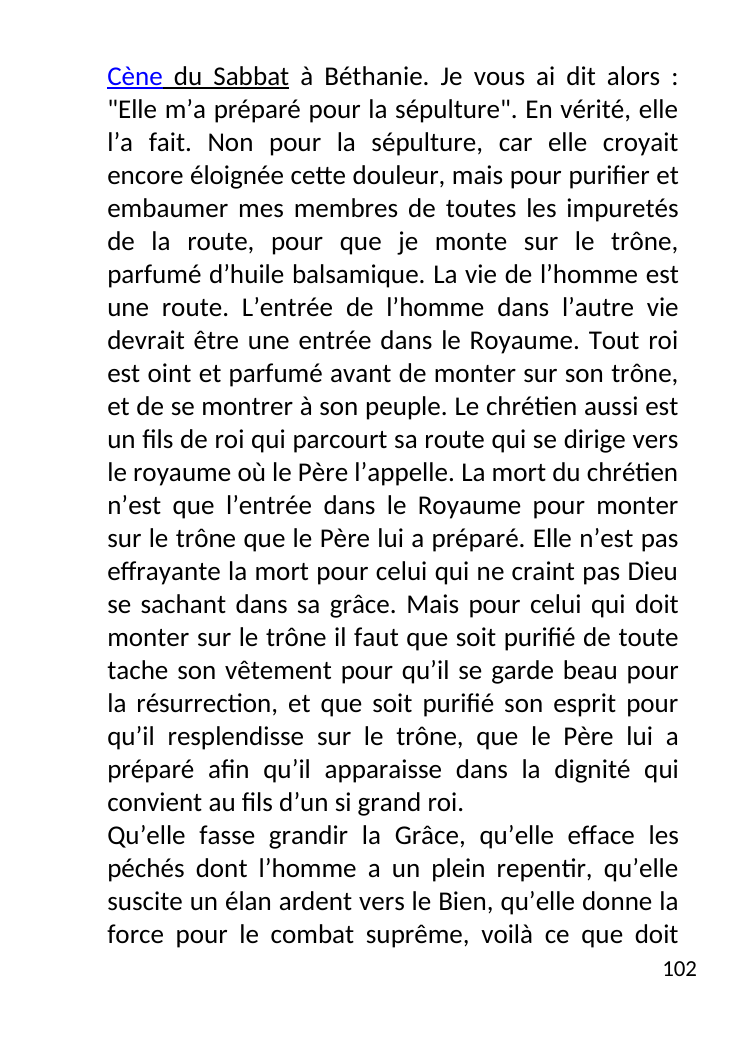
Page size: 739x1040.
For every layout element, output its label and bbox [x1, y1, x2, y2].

text [107, 59, 678, 818]
text [107, 818, 678, 951]
